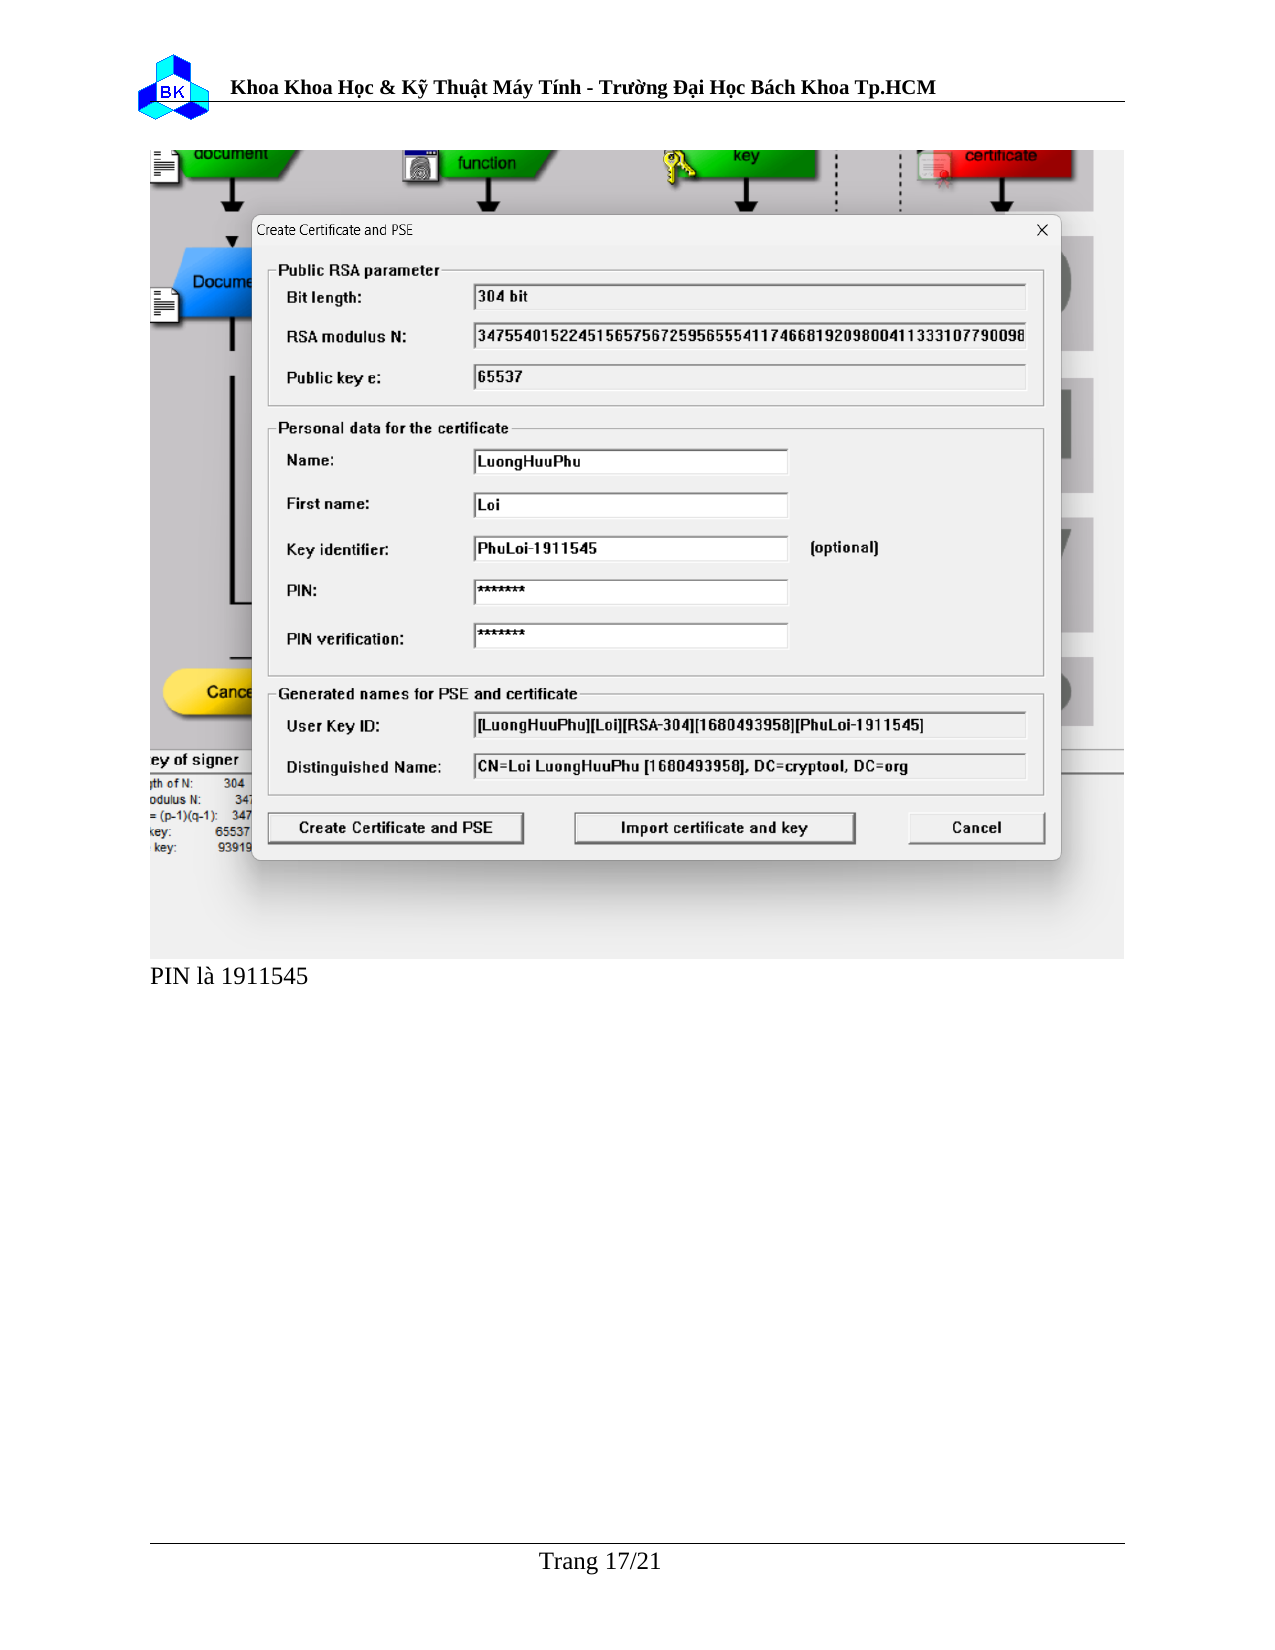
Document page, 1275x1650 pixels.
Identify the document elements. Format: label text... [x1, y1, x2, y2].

picture [131, 48, 214, 132]
picture [150, 150, 1124, 959]
text PIN là 1911545 [150, 961, 1125, 989]
